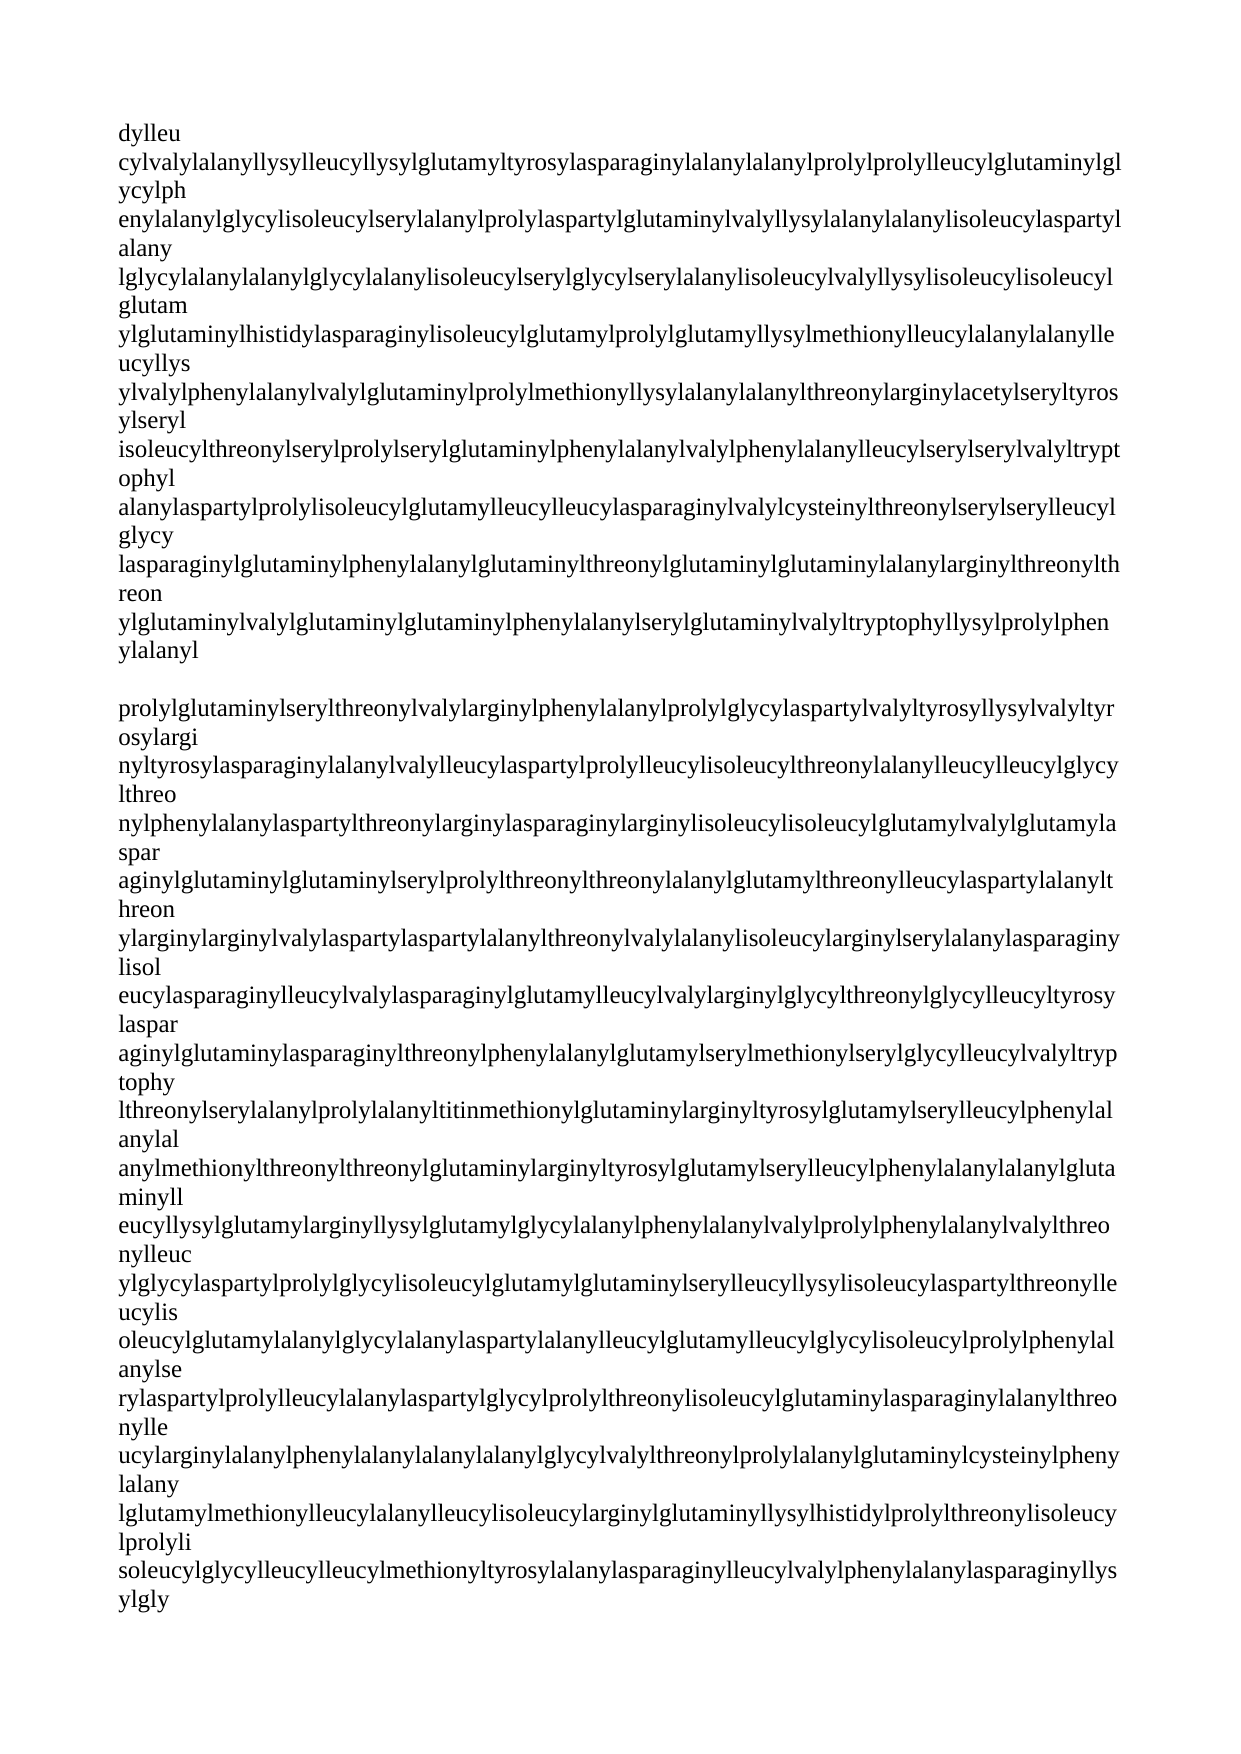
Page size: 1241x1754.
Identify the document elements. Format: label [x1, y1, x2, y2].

text [118, 664, 1122, 1613]
text [118, 118, 1122, 664]
